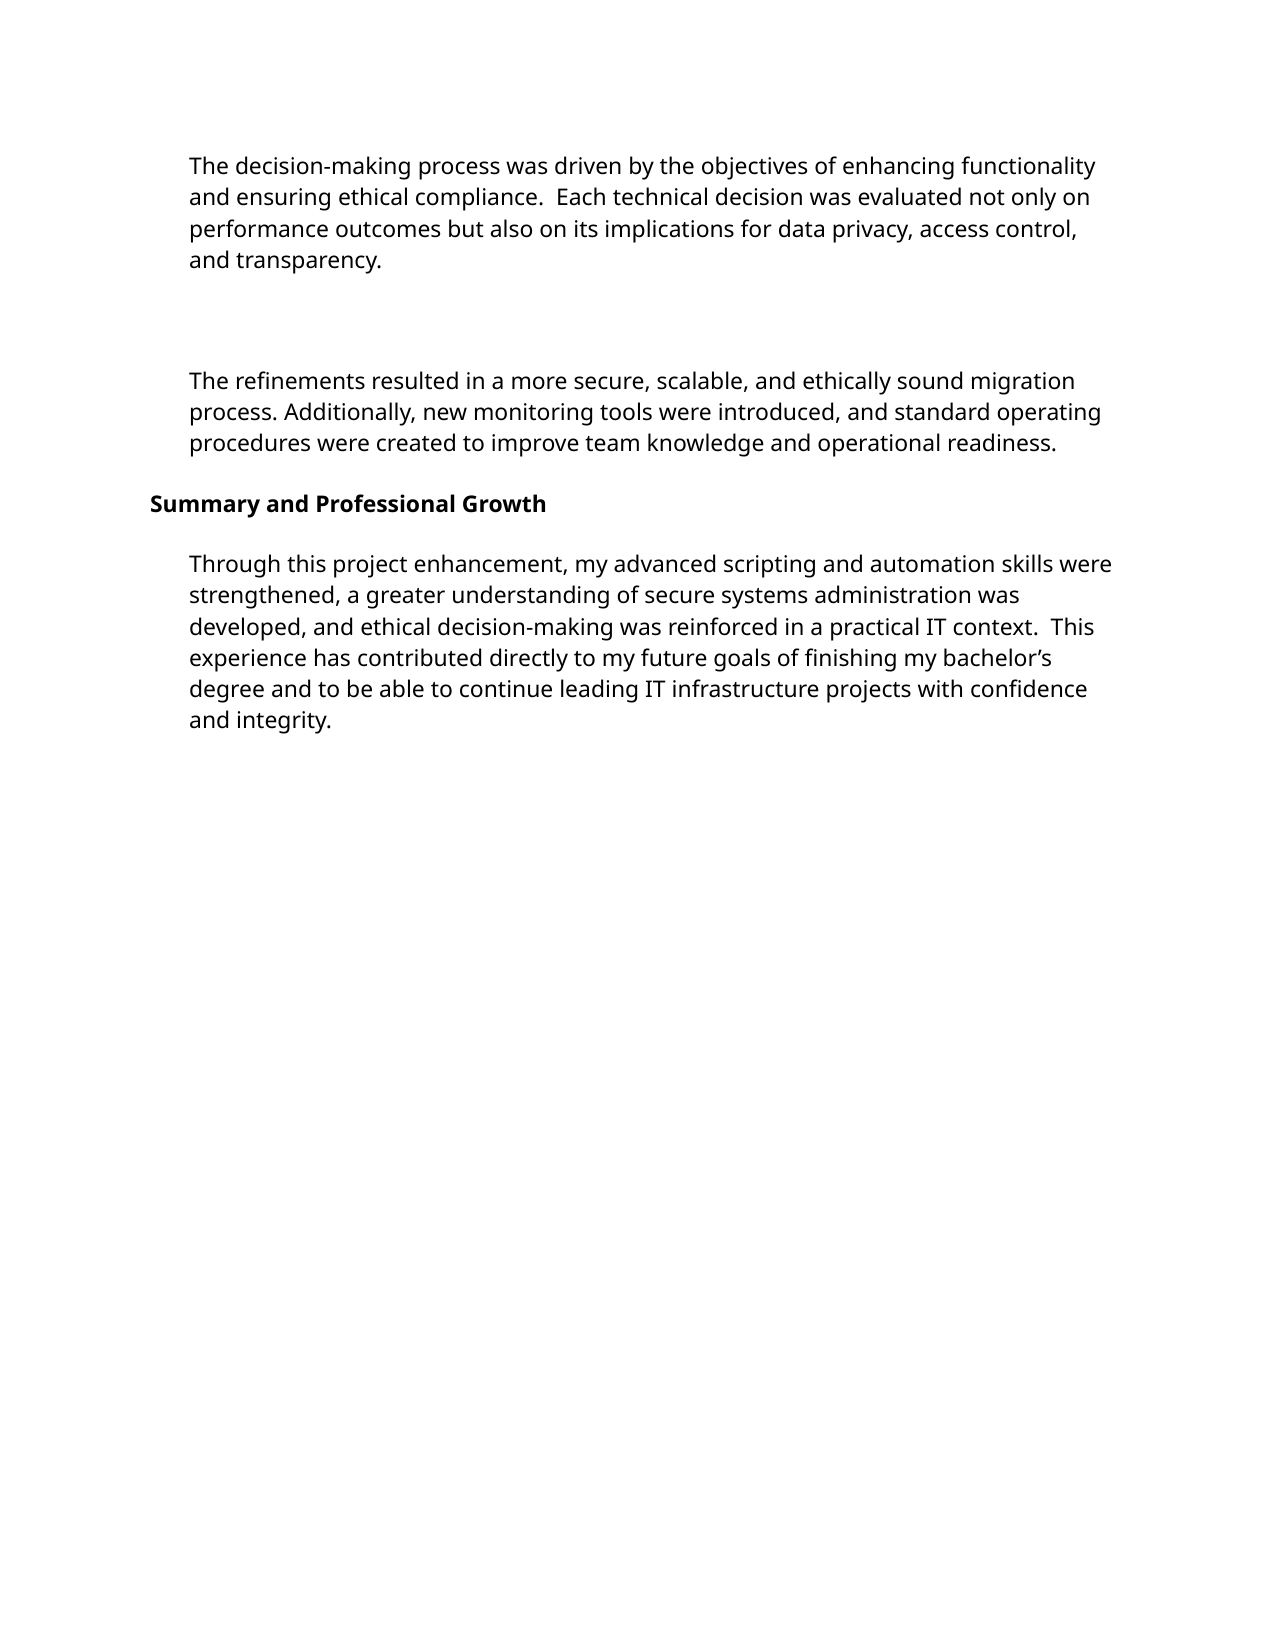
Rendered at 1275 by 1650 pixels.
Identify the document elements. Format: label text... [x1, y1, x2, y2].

text The refinements resulted in a more secure, scalable, and ethically sound migration process. Additionally, new monitoring tools were introduced, and standard operating procedures were created to improve team knowledge and operational readiness. [189, 364, 1125, 458]
text Through this project enhancement, my advanced scripting and automation skills were strengthened, a greater understanding of secure systems administration was developed, and ethical decision-making was reinforced in a practical IT context. This experience has contributed directly to my future goals of finishing my bachelor’s degree and to be able to continue leading IT infrastructure projects with confidence and integrity. [189, 548, 1125, 735]
text The decision-making process was driven by the objectives of enhancing functionality and ensuring ethical compliance. Each technical decision was evaluated not only on performance outcomes but also on its implications for data privacy, access control, and transparency. [189, 150, 1125, 275]
text Summary and Professional Growth [150, 487, 1125, 519]
